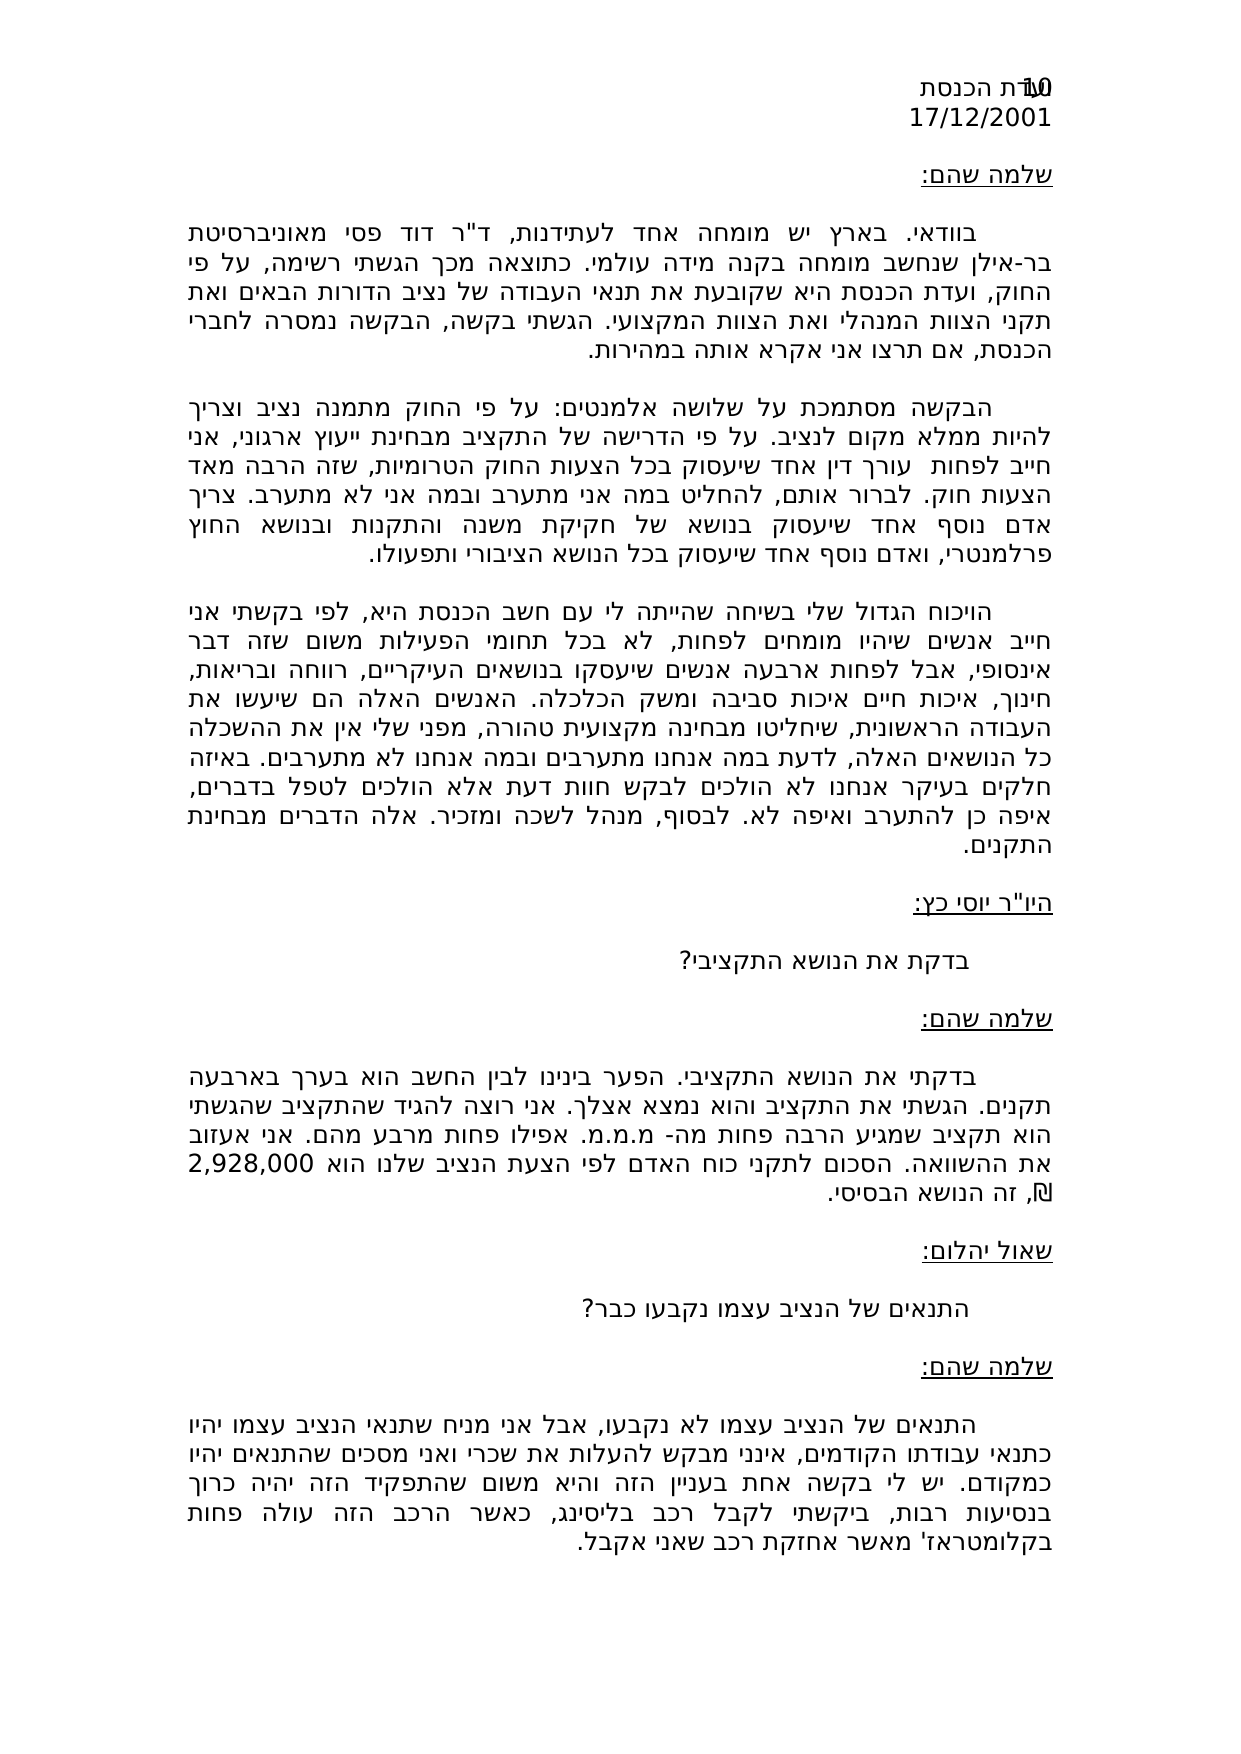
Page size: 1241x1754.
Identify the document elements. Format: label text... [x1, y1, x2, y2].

text שאול יהלום: [187, 1236, 1053, 1266]
text בדקת את הנושא התקציבי? [187, 946, 1053, 975]
text שלמה שהם: [187, 1352, 1053, 1381]
text הויכוח הגדול שלי בשיחה שהייתה לי עם חשב הכנסת היא, לפי בקשתי אני חייב אנשים שיהיו מומחים לפחות, לא בכל תחומי הפעילות משום שזה דבר אינסופי, אבל לפחות ארבעה אנשים שיעסקו בנושאים העיקריים, רווחה ובריאות, חינוך, איכות חיים איכות סביבה ומשק הכלכלה. האנשים האלה הם שיעשו את העבודה הראשונית, שיחליטו מבחינה מקצועית טהורה, מפני שלי אין את ההשכלה כל הנושאים האלה, לדעת במה אנחנו מתערבים ובמה אנחנו לא מתערבים. באיזה חלקים בעיקר אנחנו לא הולכים לבקש חוות דעת אלא הולכים לטפל בדברים, איפה כן להתערב ואיפה לא. לבסוף, מנהל לשכה ומזכיר. אלה הדברים מבחינת התקנים. [187, 597, 1053, 859]
text בוודאי. בארץ יש מומחה אחד לעתידנות, ד"ר דוד פסי מאוניברסיטת בר-אילן שנחשב מומחה בקנה מידה עולמי. כתוצאה מכך הגשתי רשימה, על פי החוק, ועדת הכנסת היא שקובעת את תנאי העבודה של נציב הדורות הבאים ואת תקני הצוות המנהלי ואת הצוות המקצועי. הגשתי בקשה, הבקשה נמסרה לחברי הכנסת, אם תרצו אני אקרא אותה במהירות. [187, 218, 1053, 364]
text בדקתי את הנושא התקציבי. הפער בינינו לבין החשב הוא בערך בארבעה תקנים. הגשתי את התקציב והוא נמצא אצלך. אני רוצה להגיד שהתקציב שהגשתי הוא תקציב שמגיע הרבה פחות מה- מ.מ.מ. אפילו פחות מרבע מהם. אני אעזוב את ההשוואה. הסכום לתקני כוח האדם לפי הצעת הנציב שלנו הוא 2,928,000 ₪, זה הנושא הבסיסי. [187, 1062, 1053, 1208]
text שלמה שהם: [187, 1004, 1053, 1033]
text התנאים של הנציב עצמו נקבעו כבר? [187, 1294, 1053, 1323]
text התנאים של הנציב עצמו לא נקבעו, אבל אני מניח שתנאי הנציב עצמו יהיו כתנאי עבודתו הקודמים, אינני מבקש להעלות את שכרי ואני מסכים שהתנאים יהיו כמקודם. יש לי בקשה אחת בעניין הזה והיא משום שהתפקיד הזה יהיה כרוך בנסיעות רבות, ביקשתי לקבל רכב בליסינג, כאשר הרכב הזה עולה פחות בקלומטראז' מאשר אחזקת רכב שאני אקבל. [187, 1410, 1053, 1556]
text היו"ר יוסי כץ: [187, 888, 1053, 917]
text הבקשה מסתמכת על שלושה אלמנטים: על פי החוק מתמנה נציב וצריך להיות ממלא מקום לנציב. על פי הדרישה של התקציב מבחינת ייעוץ ארגוני, אני חייב לפחות עורך דין אחד שיעסוק בכל הצעות החוק הטרומיות, שזה הרבה מאד הצעות חוק. לברור אותם, להחליט במה אני מתערב ובמה אני לא מתערב. צריך אדם נוסף אחד שיעסוק בנושא של חקיקת משנה והתקנות ובנושא החוץ פרלמנטרי, ואדם נוסף אחד שיעסוק בכל הנושא הציבורי ותפעולו. [187, 393, 1053, 568]
text שלמה שהם: [187, 161, 1053, 190]
